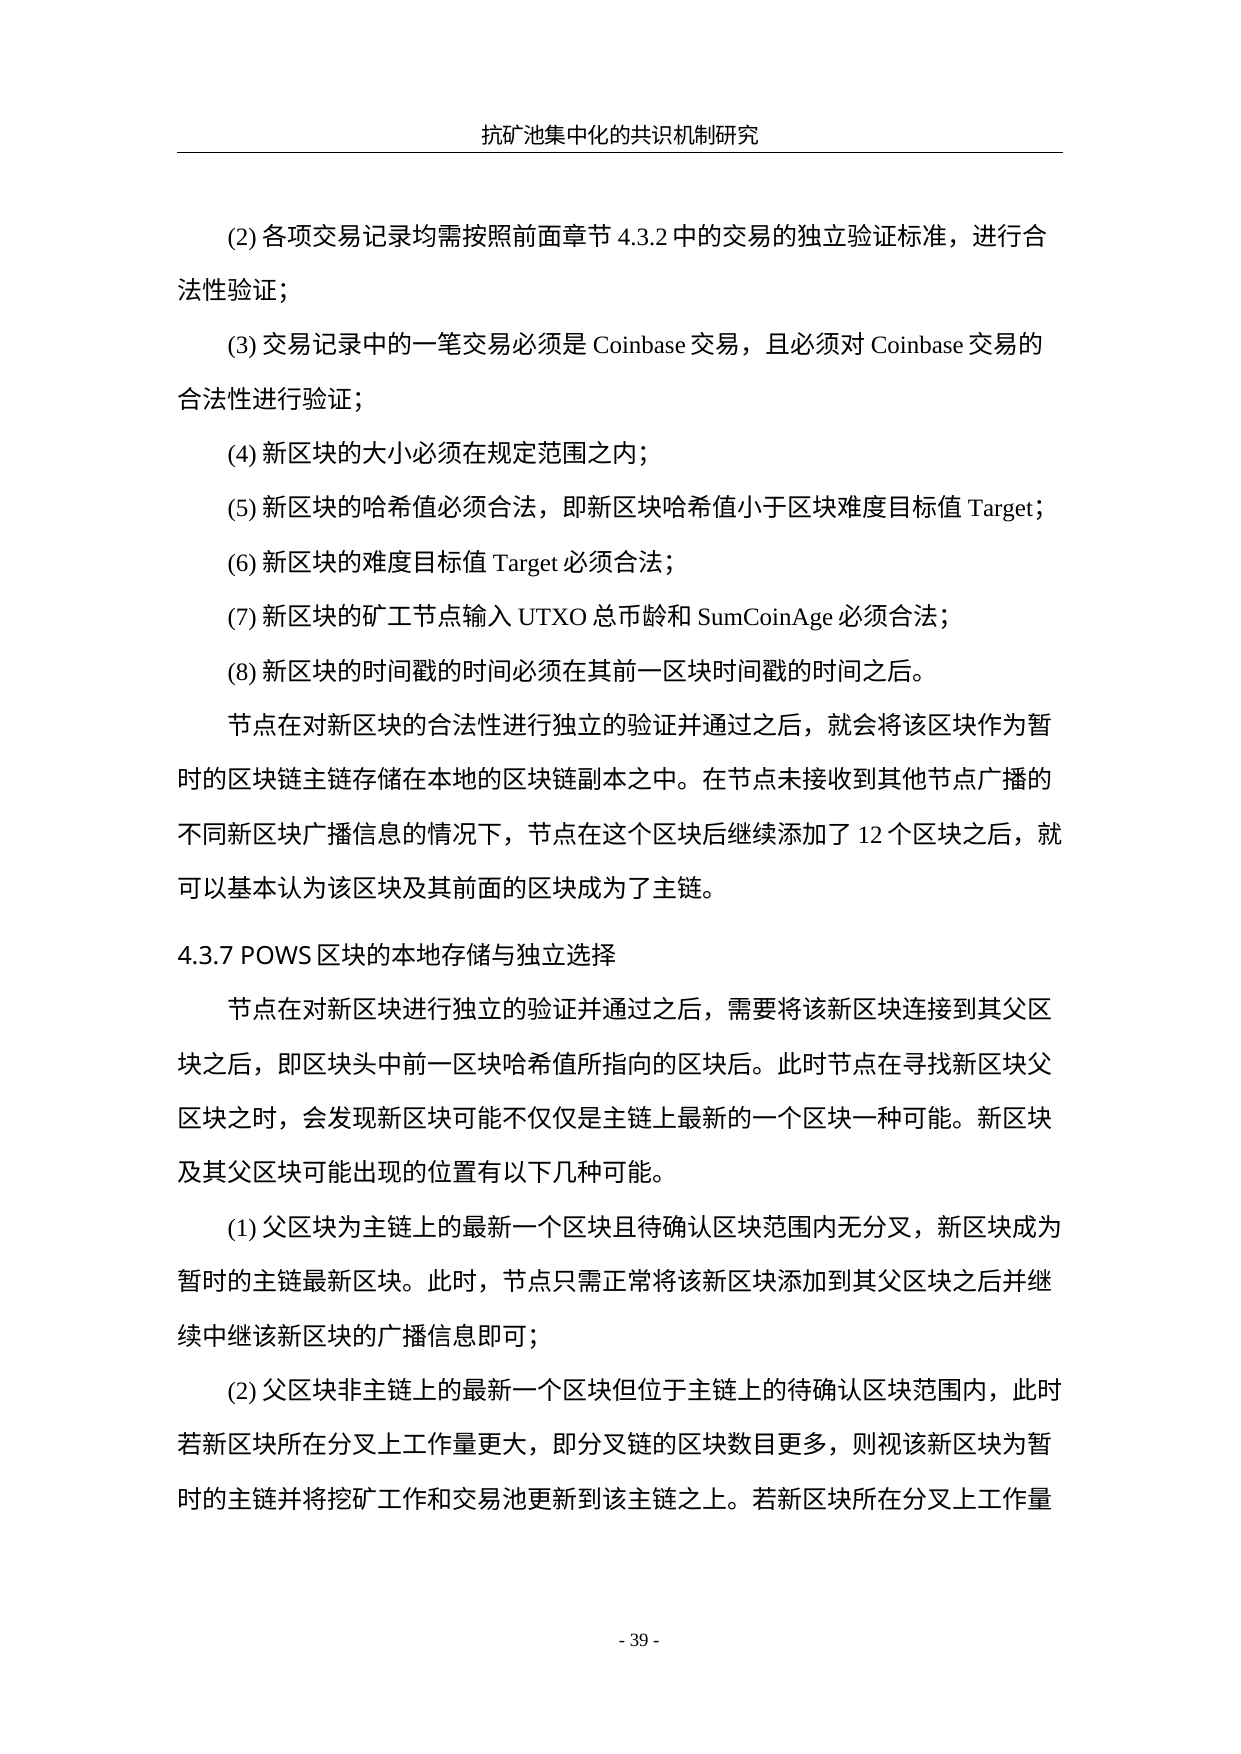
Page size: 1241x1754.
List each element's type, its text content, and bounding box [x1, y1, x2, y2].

text (3) 交易记录中的一笔交易必须是Coinbase交易，且必须对Coinbase交易的合法性进行验证； [177, 325, 1063, 415]
text 节点在对新区块的合法性进行独立的验证并通过之后，就会将该区块作为暂时的区块链主链存储在本地的区块链副本之中。在节点未接收到其他节点广播的不同新区块广播信息的情况下，节点在这个区块后继续添加了12个区块之后，就可以基本认为该区块及其前面的区块成为了主链。 [177, 705, 1063, 905]
text 节点在对新区块进行独立的验证并通过之后，需要将该新区块连接到其父区块之后，即区块头中前一区块哈希值所指向的区块后。此时节点在寻找新区块父区块之时，会发现新区块可能不仅仅是主链上最新的一个区块一种可能。新区块及其父区块可能出现的位置有以下几种可能。 [177, 990, 1063, 1189]
text (1) 父区块为主链上的最新一个区块且待确认区块范围内无分叉，新区块成为暂时的主链最新区块。此时，节点只需正常将该新区块添加到其父区块之后并继续中继该新区块的广播信息即可； [177, 1207, 1063, 1352]
text 4.3.7 POWS区块的本地存储与独立选择 [177, 935, 1063, 972]
text (8) 新区块的时间戳的时间必须在其前一区块时间戳的时间之后。 [177, 651, 1063, 687]
text (7) 新区块的矿工节点输入UTXO总币龄和SumCoinAge必须合法； [177, 597, 1063, 633]
text (4) 新区块的大小必须在规定范围之内； [177, 433, 1063, 470]
text (5) 新区块的哈希值必须合法，即新区块哈希值小于区块难度目标值Target； [177, 488, 1063, 524]
text (6) 新区块的难度目标值Target必须合法； [177, 542, 1063, 578]
text (2) 各项交易记录均需按照前面章节4.3.2中的交易的独立验证标准，进行合法性验证； [177, 216, 1063, 307]
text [177, 1370, 1063, 1515]
